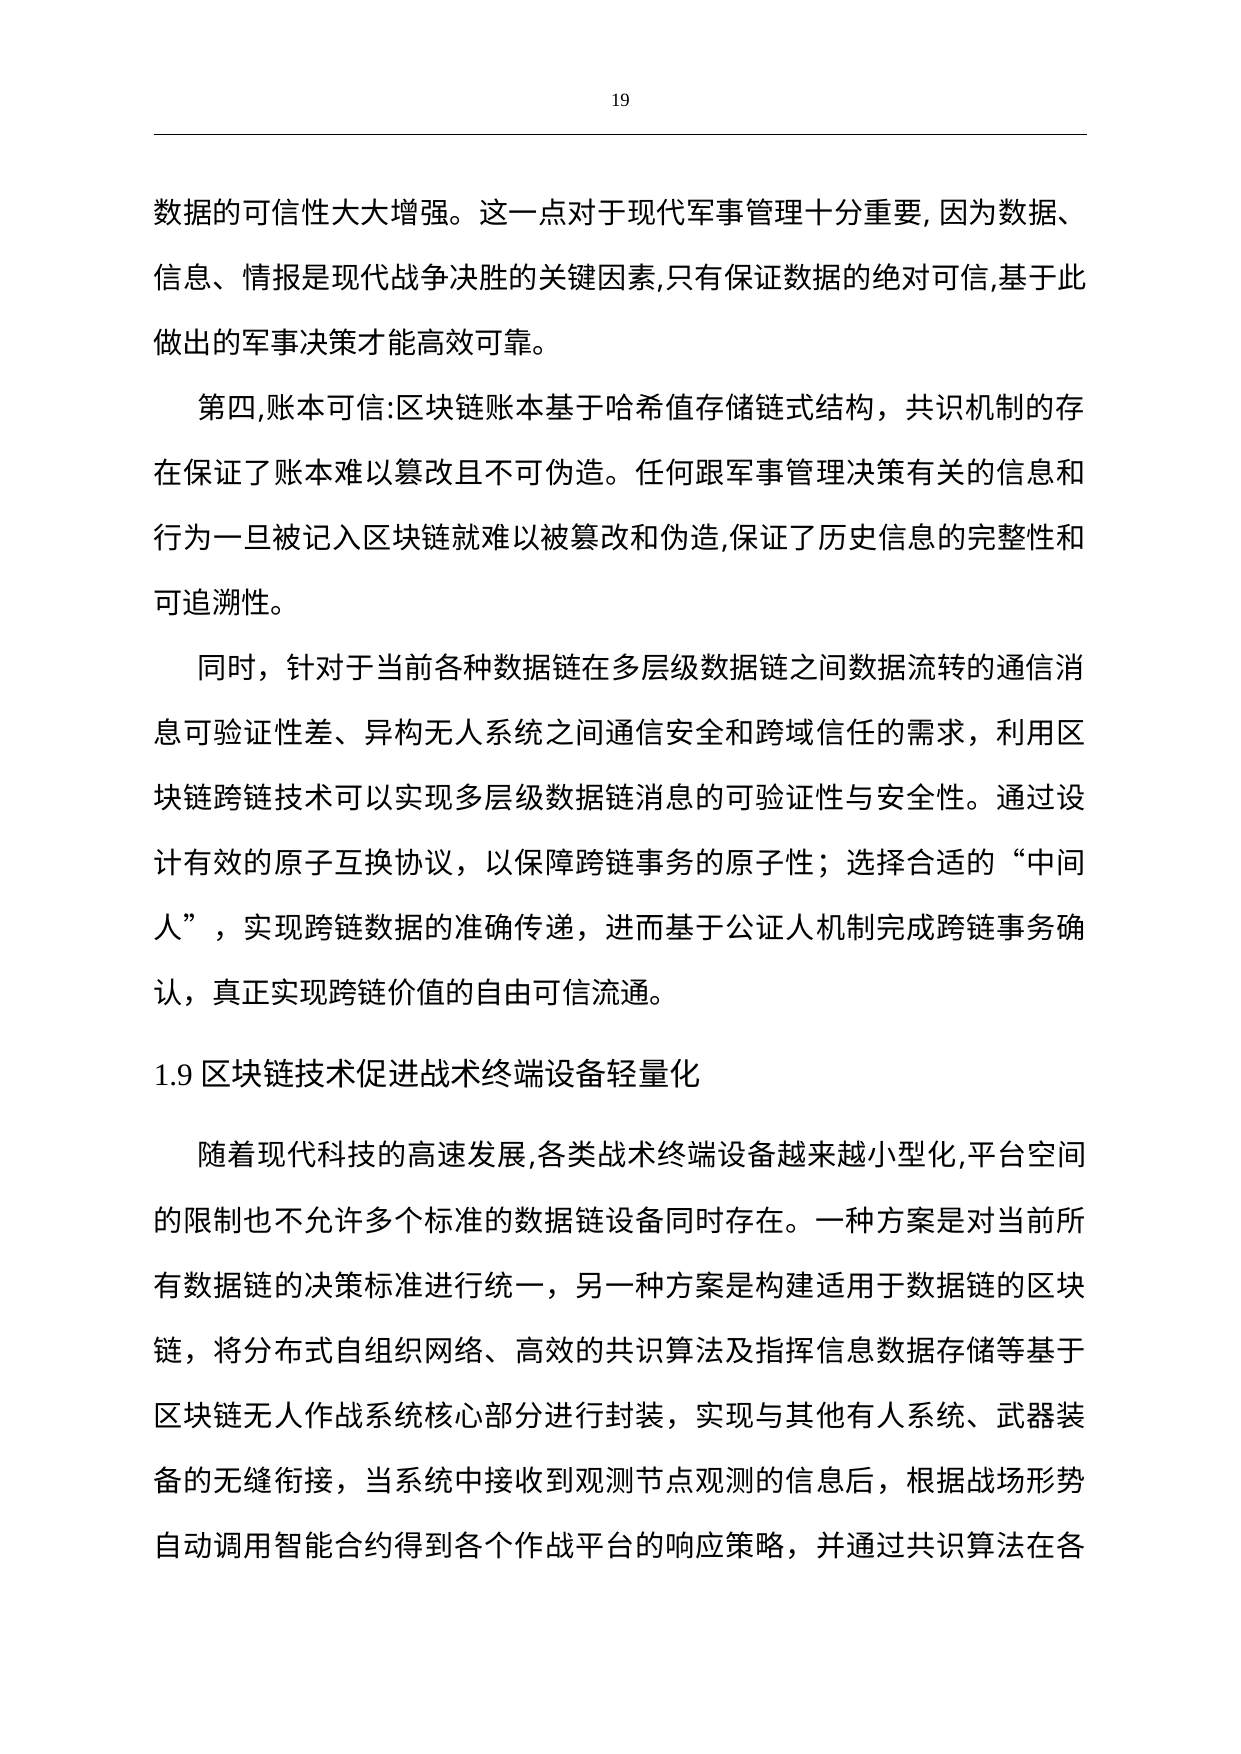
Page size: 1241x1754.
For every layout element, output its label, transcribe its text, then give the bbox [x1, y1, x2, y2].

text 区块链技术促进战术终端设备轻量化 [153, 1039, 1087, 1104]
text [153, 1121, 1087, 1576]
text 第四,账本可信:区块链账本基于哈希值存储链式结构，共识机制的存在保证了账本难以篡改且不可伪造。任何跟军事管理决策有关的信息和行为一旦被记入区块链就难以被篡改和伪造,保证了历史信息的完整性和可追溯性。 [153, 373, 1087, 633]
text 同时，针对于当前各种数据链在多层级数据链之间数据流转的通信消息可验证性差、异构无人系统之间通信安全和跨域信任的需求，利用区块链跨链技术可以实现多层级数据链消息的可验证性与安全性。通过设计有效的原子互换协议，以保障跨链事务的原子性；选择合适的“中间人”，实现跨链数据的准确传递，进而基于公证人机制完成跨链事务确认，真正实现跨链价值的自由可信流通。 [153, 633, 1087, 1023]
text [153, 178, 1087, 373]
